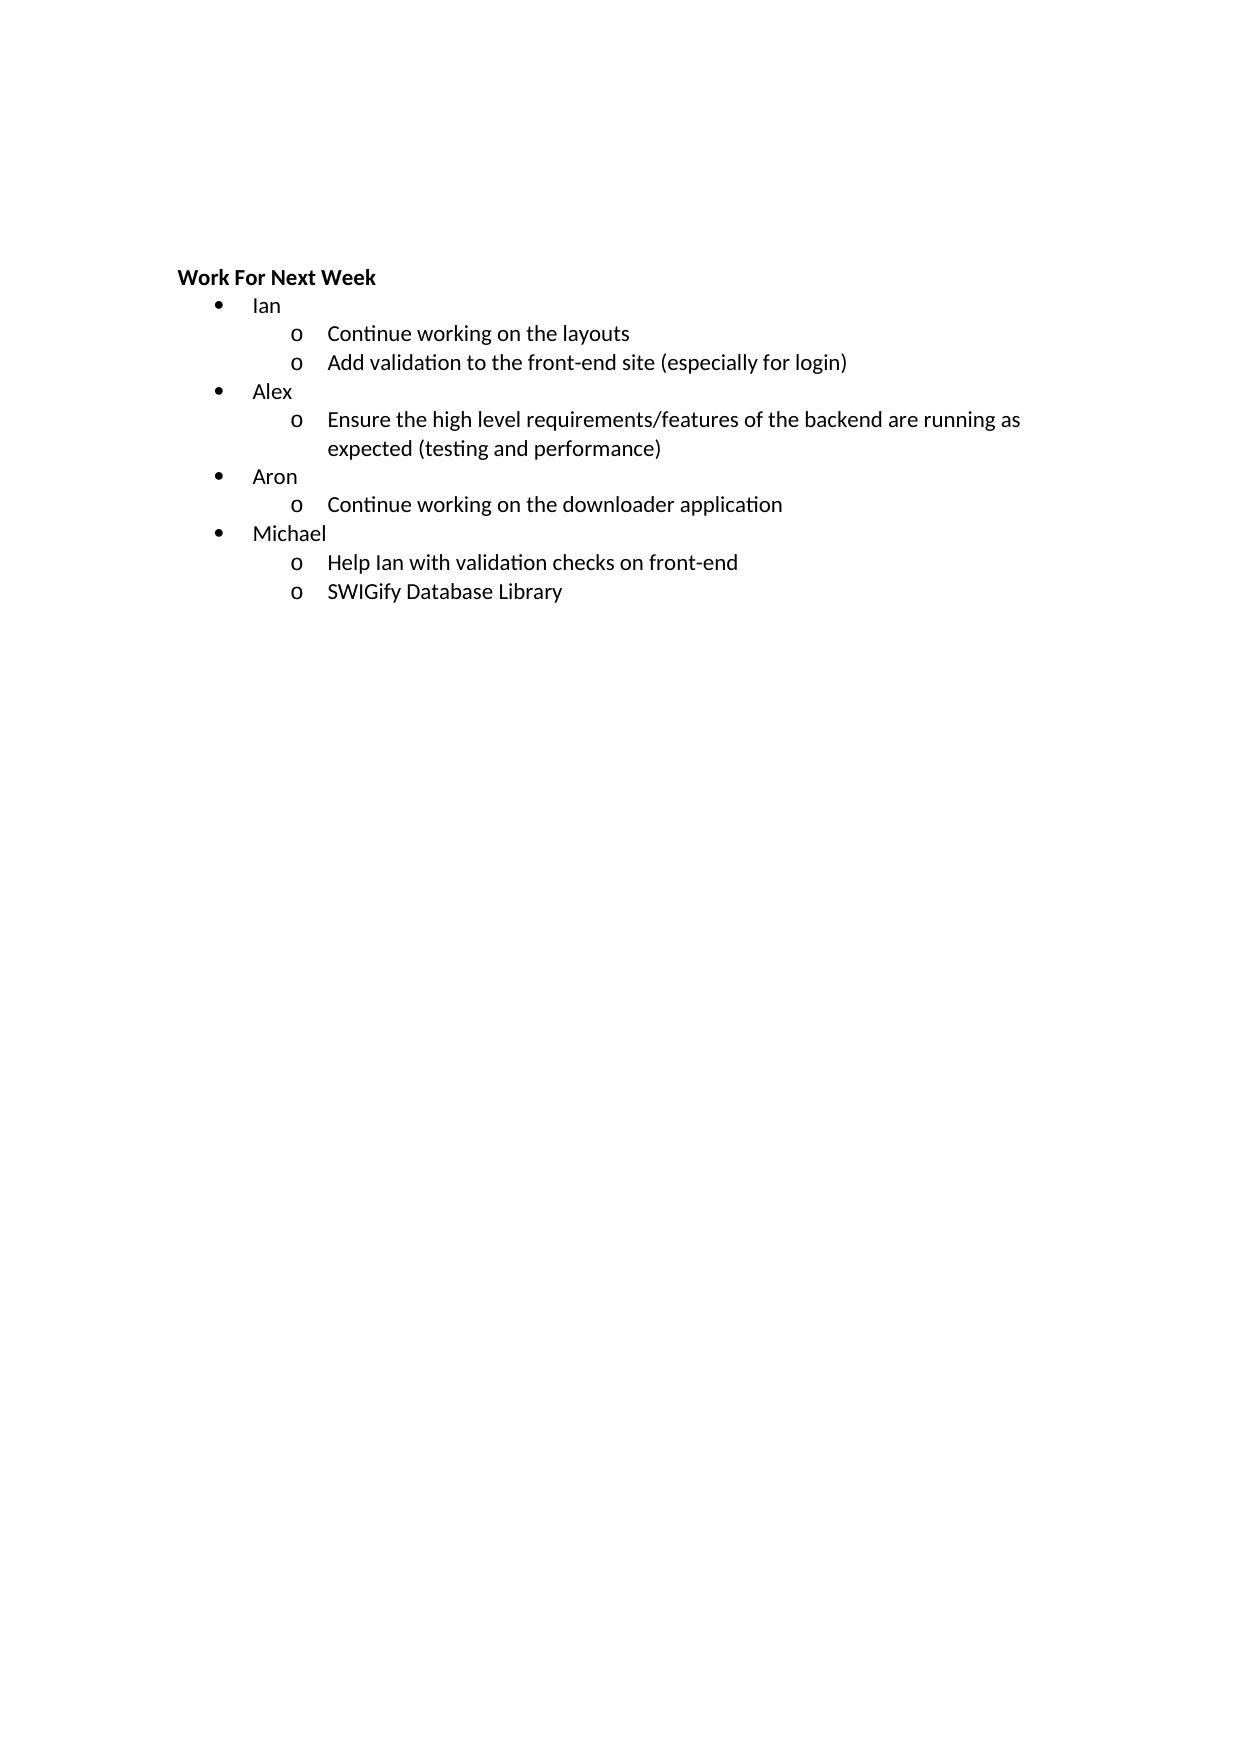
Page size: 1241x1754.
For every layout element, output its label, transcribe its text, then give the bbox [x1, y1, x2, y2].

text Work For Next Week [177, 263, 1063, 291]
list SWIGify Database Library [290, 577, 1063, 606]
list Alex [215, 377, 1063, 405]
list Ensure the high level requirements/features of the backend are running as expected (testing and performance) [290, 405, 1063, 462]
list Help Ian with validation checks on front-end [290, 548, 1063, 577]
list Continue working on the layouts [290, 319, 1063, 348]
list Continue working on the downloader application [290, 490, 1063, 519]
list Aron [215, 462, 1063, 490]
list Ian [215, 291, 1063, 319]
list Add validation to the front-end site (especially for login) [290, 348, 1063, 377]
list Michael [215, 519, 1063, 548]
